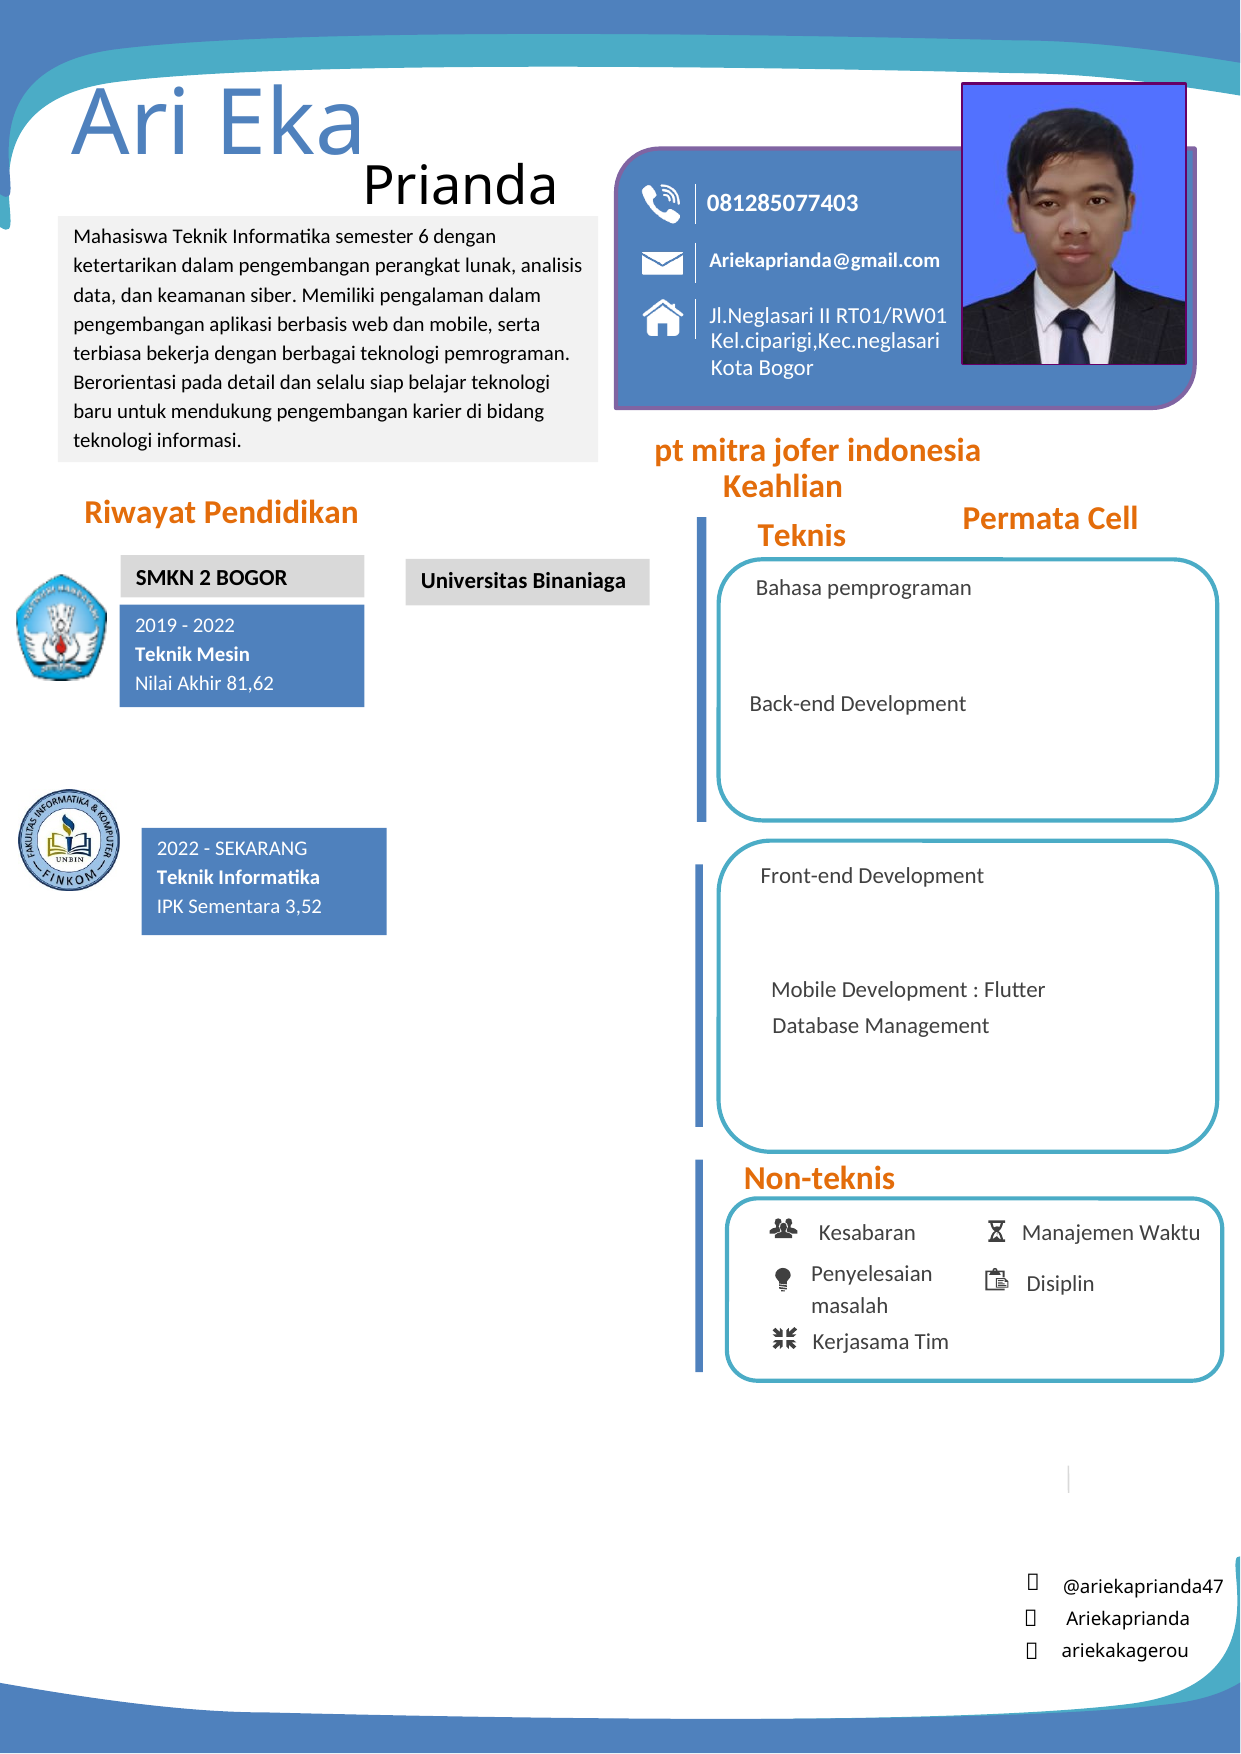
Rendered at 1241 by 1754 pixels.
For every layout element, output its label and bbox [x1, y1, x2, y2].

picture [18, 789, 120, 891]
picture [963, 85, 1185, 364]
picture [640, 183, 681, 224]
picture [15, 573, 107, 681]
picture [640, 250, 685, 276]
picture [641, 296, 684, 338]
